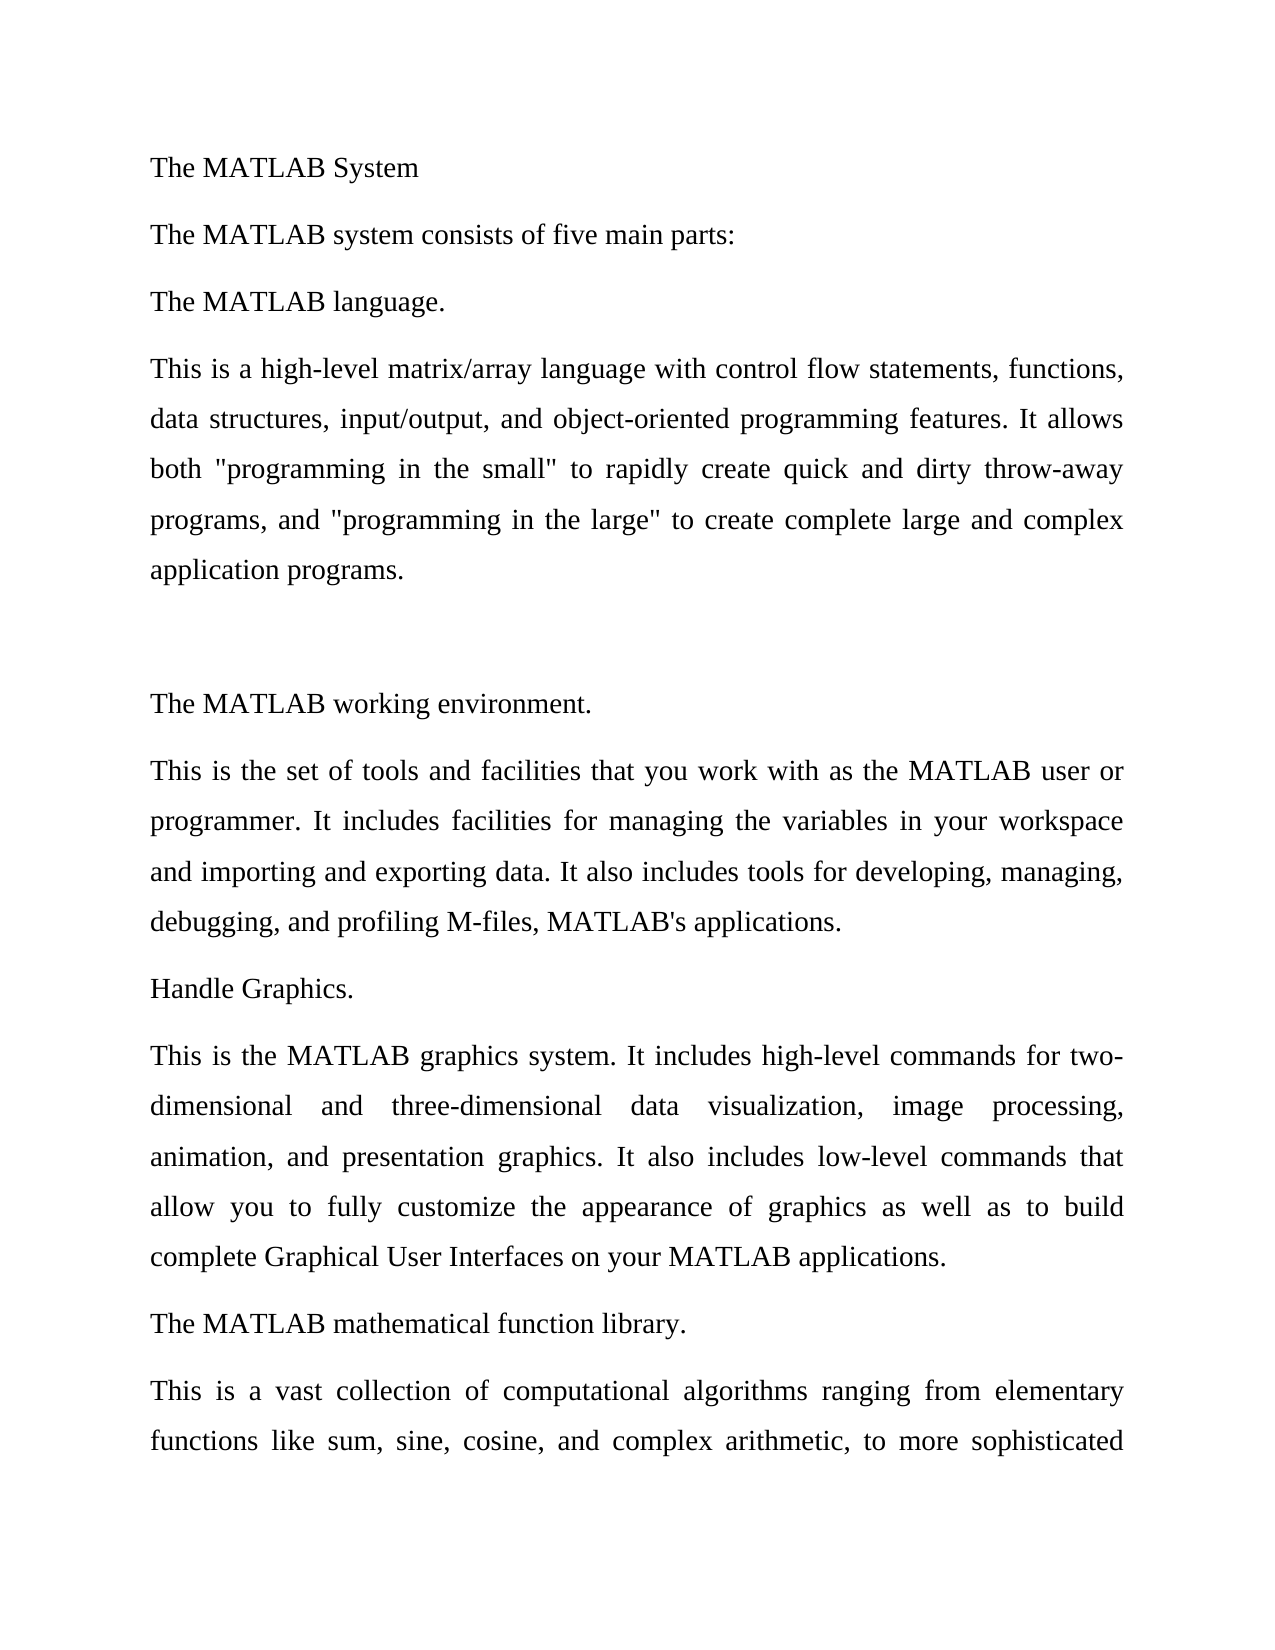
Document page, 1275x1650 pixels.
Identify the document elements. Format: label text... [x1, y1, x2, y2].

text Handle Graphics. [150, 971, 1125, 1004]
text This is a high-level matrix/array language with control flow statements, functions, data structures, input/output, and object-oriented programming features. It allows both "programming in the small" to rapidly create quick and dirty throw-away programs, and "programming in the large" to create complete large and complex application programs. [150, 351, 1125, 586]
text The MATLAB language. [150, 284, 1125, 317]
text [150, 1373, 1125, 1457]
text The MATLAB System [150, 150, 1125, 183]
text This is the set of tools and facilities that you work with as the MATLAB user or programmer. It includes facilities for managing the variables in your workspace and importing and exporting data. It also includes tools for developing, managing, debugging, and profiling M-files, MATLAB's applications. [150, 753, 1125, 938]
text The MATLAB mathematical function library. [150, 1306, 1125, 1340]
text The MATLAB working environment. [150, 686, 1125, 720]
text The MATLAB system consists of five main parts: [150, 217, 1125, 251]
text This is the MATLAB graphics system. It includes high-level commands for two-dimensional and three-dimensional data visualization, image processing, animation, and presentation graphics. It also includes low-level commands that allow you to fully customize the appearance of graphics as well as to build complete Graphical User Interfaces on your MATLAB applications. [150, 1038, 1125, 1273]
